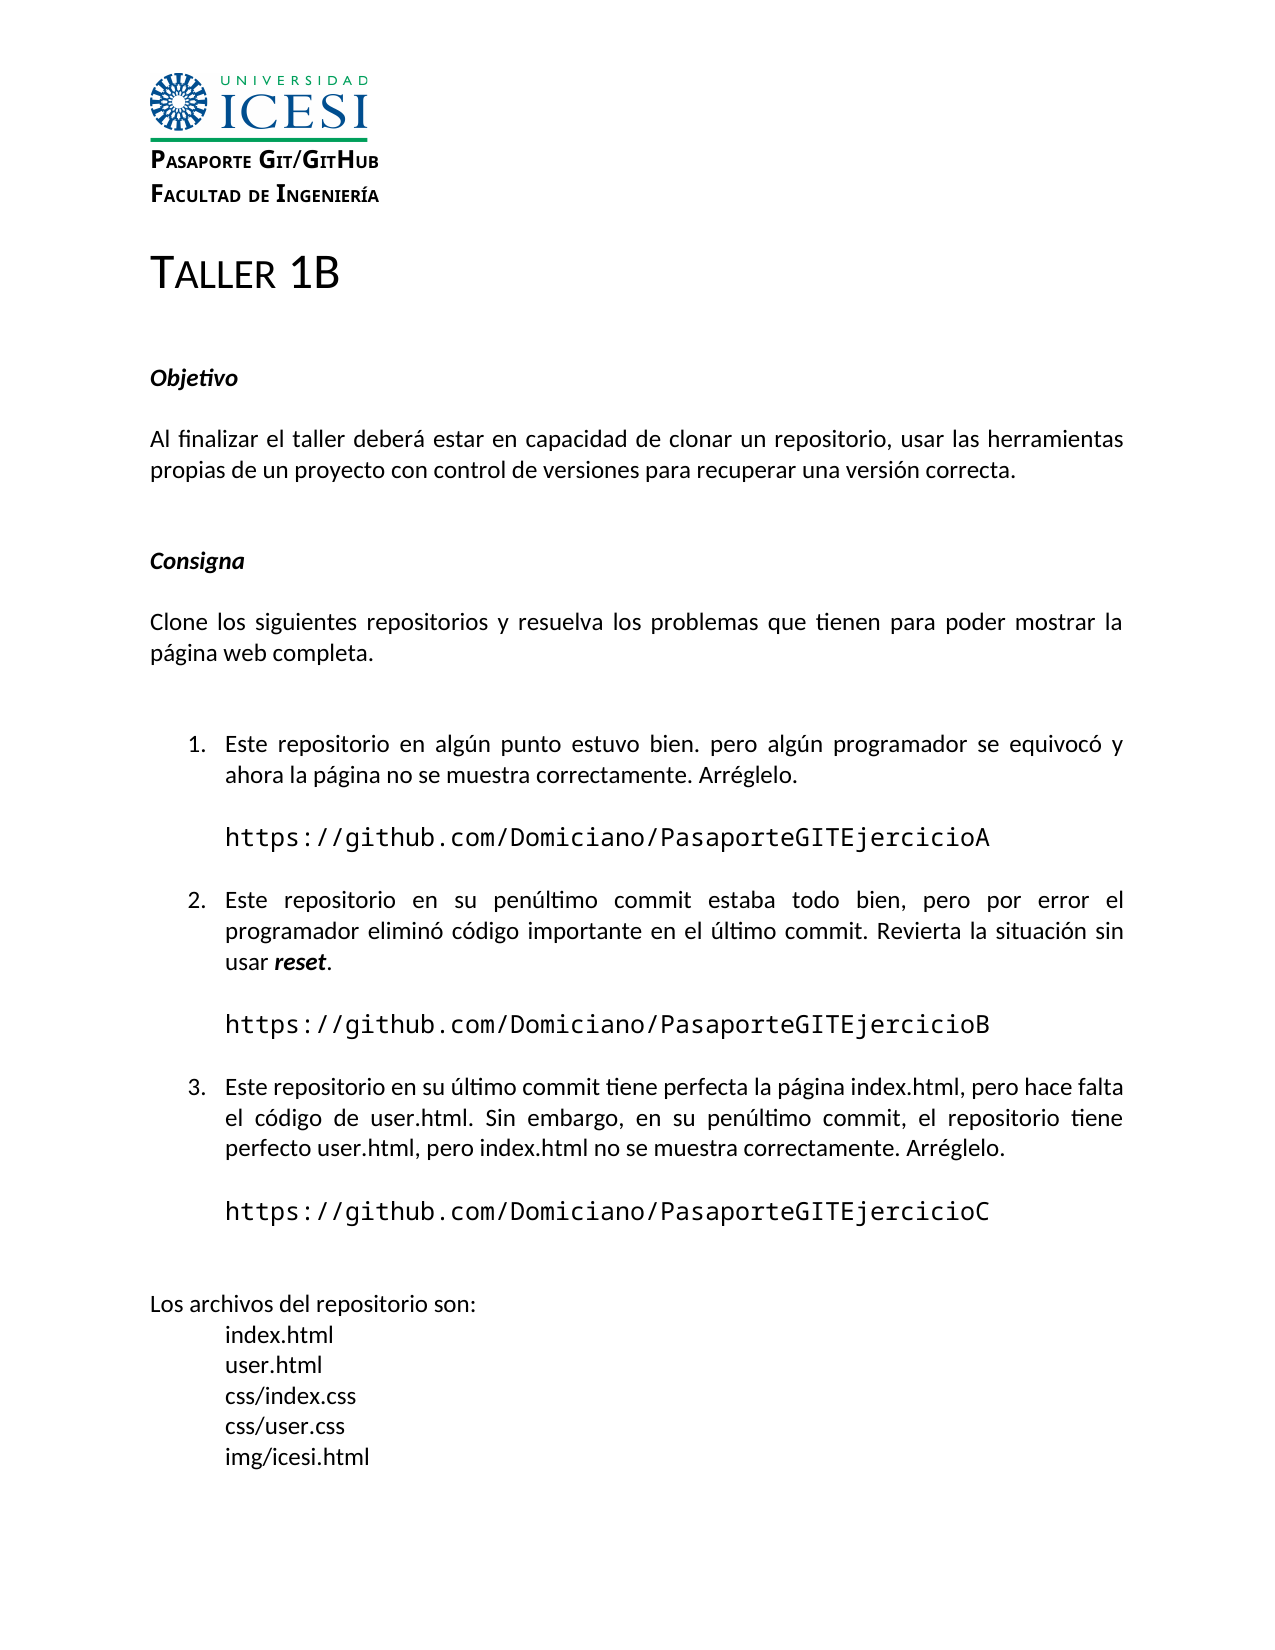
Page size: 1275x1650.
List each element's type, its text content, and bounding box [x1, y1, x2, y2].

list index.html [225, 1319, 1125, 1349]
list Este repositorio en algún punto estuvo bien. pero algún programador se equivocó y ahora la página no se muestra correctamente. Arréglelo. [187, 728, 1125, 789]
list css/user.css [225, 1411, 1125, 1441]
picture [150, 73, 368, 142]
list Este repositorio en su penúltimo commit estaba todo bien, pero por error el programador eliminó código importante en el último commit. Revierta la situación sin usar reset. [187, 884, 1125, 976]
list https://github.com/Domiciano/PasaporteGITEjercicioA [225, 820, 1125, 854]
text Los archivos del repositorio son: [150, 1288, 1125, 1319]
list https://github.com/Domiciano/PasaporteGITEjercicioC [225, 1193, 1125, 1227]
text Consigna [150, 545, 1125, 576]
list https://github.com/Domiciano/PasaporteGITEjercicioB [225, 1007, 1125, 1041]
list Este repositorio en su último commit tiene perfecta la página index.html, pero hace falta el código de user.html. Sin embargo, en su penúltimo commit, el repositorio tiene perfecto user.html, pero index.html no se muestra correctamente. Arréglelo. [187, 1071, 1125, 1163]
text Objetivo [150, 362, 1125, 393]
text Al finalizar el taller deberá estar en capacidad de clonar un repositorio, usar las herramientas propias de un proyecto con control de versiones para recuperar una versión correcta. [150, 423, 1125, 484]
list user.html [225, 1349, 1125, 1380]
text Clone los siguientes repositorios y resuelva los problemas que tienen para poder mostrar la página web completa. [150, 606, 1125, 667]
text TALLER 1B [150, 240, 1125, 301]
list css/index.css [225, 1380, 1125, 1411]
list img/icesi.html [225, 1441, 1125, 1472]
